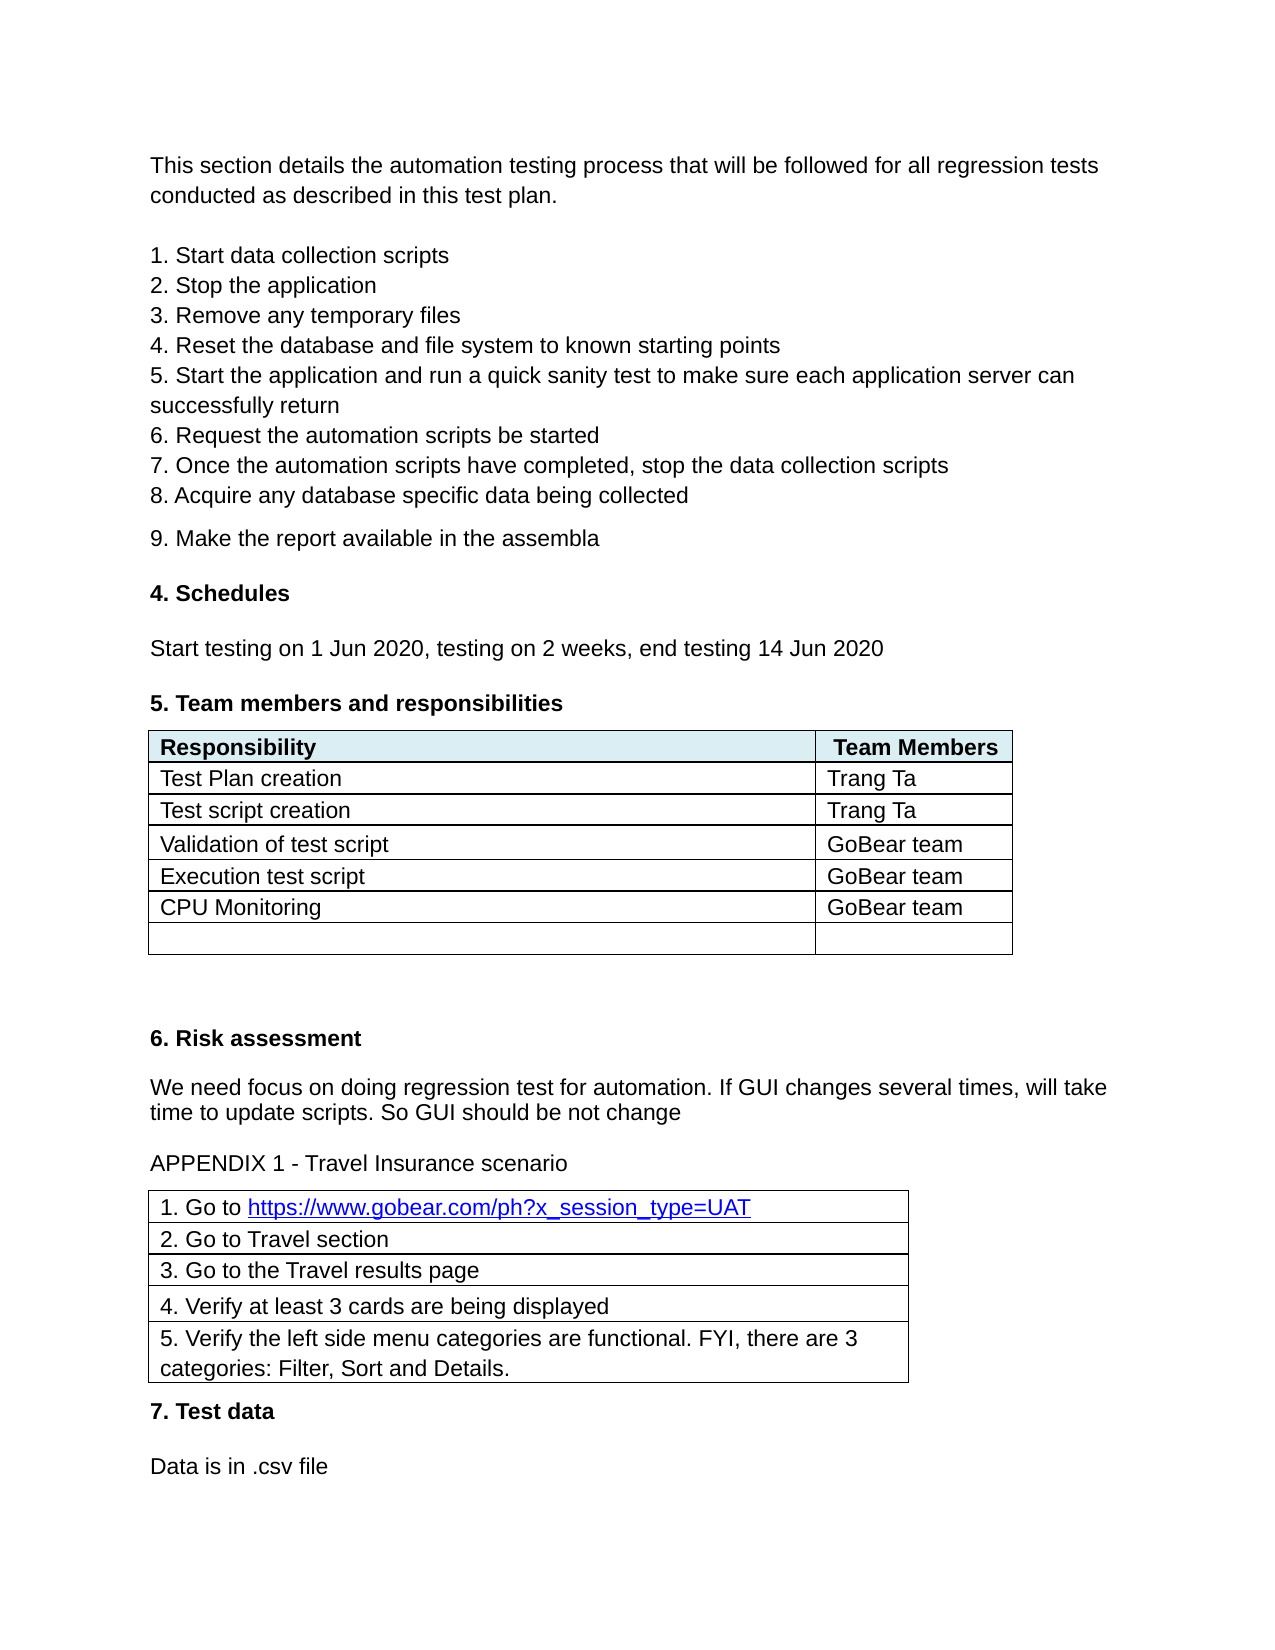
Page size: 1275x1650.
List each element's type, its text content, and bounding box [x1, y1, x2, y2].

table_cell Trang Ta [816, 795, 1012, 824]
table_header Team Members [816, 731, 1012, 761]
table_cell 3. Go to the Travel results page [149, 1255, 908, 1285]
table_cell GoBear team [816, 860, 1012, 890]
text 7. Test data [150, 1396, 1125, 1426]
text 5. Team members and responsibilities [150, 687, 1125, 717]
text 2. Stop the application [150, 270, 1125, 300]
table_cell Test script creation [149, 795, 815, 824]
table_cell CPU Monitoring [149, 892, 815, 922]
text 1. Start data collection scripts [150, 240, 1125, 270]
table_cell GoBear team [816, 892, 1012, 922]
text 5. Start the application and run a quick sanity test to make sure each application server can successfully return [150, 360, 1125, 420]
table_cell Validation of test script [149, 826, 815, 859]
table_cell 4. Verify at least 3 cards are being displayed [149, 1286, 908, 1321]
text 8. Acquire any database specific data being collected [150, 480, 1125, 510]
text Start testing on 1 Jun 2020, testing on 2 weeks, end testing 14 Jun 2020 [150, 632, 1125, 662]
table_header 1. Go to https://www.gobear.com/ph?x_session_type=UAT [149, 1191, 908, 1222]
text We need focus on doing regression test for automation. If GUI changes several times, will take time to update scripts. So GUI should be not change [150, 1075, 1125, 1125]
text 3. Remove any temporary files [150, 300, 1125, 330]
text 6. Request the automation scripts be started [150, 420, 1125, 450]
table_cell [816, 923, 1012, 953]
text Data is in .csv file [150, 1451, 1125, 1481]
table_cell 5. Verify the left side menu categories are functional. FYI, there are 3 categories: Filter, Sort and Details. [149, 1322, 908, 1382]
text 9. Make the report available in the assembla [150, 522, 1125, 552]
table_cell [149, 923, 815, 953]
table_cell GoBear team [816, 826, 1012, 859]
table_cell Test Plan creation [149, 763, 815, 793]
text 4. Schedules [150, 577, 1125, 607]
text APPENDIX 1 - Travel Insurance scenario [150, 1148, 1125, 1178]
text 6. Risk assessment [150, 1022, 1125, 1052]
text 7. Once the automation scripts have completed, stop the data collection scripts [150, 450, 1125, 480]
table_cell Execution test script [149, 860, 815, 890]
table_cell 2. Go to Travel section [149, 1223, 908, 1253]
table_cell Trang Ta [816, 763, 1012, 793]
text This section details the automation testing process that will be followed for all regression tests conducted as described in this test plan. [150, 150, 1125, 210]
text 4. Reset the database and file system to known starting points [150, 330, 1125, 360]
table_header Responsibility [149, 731, 815, 761]
